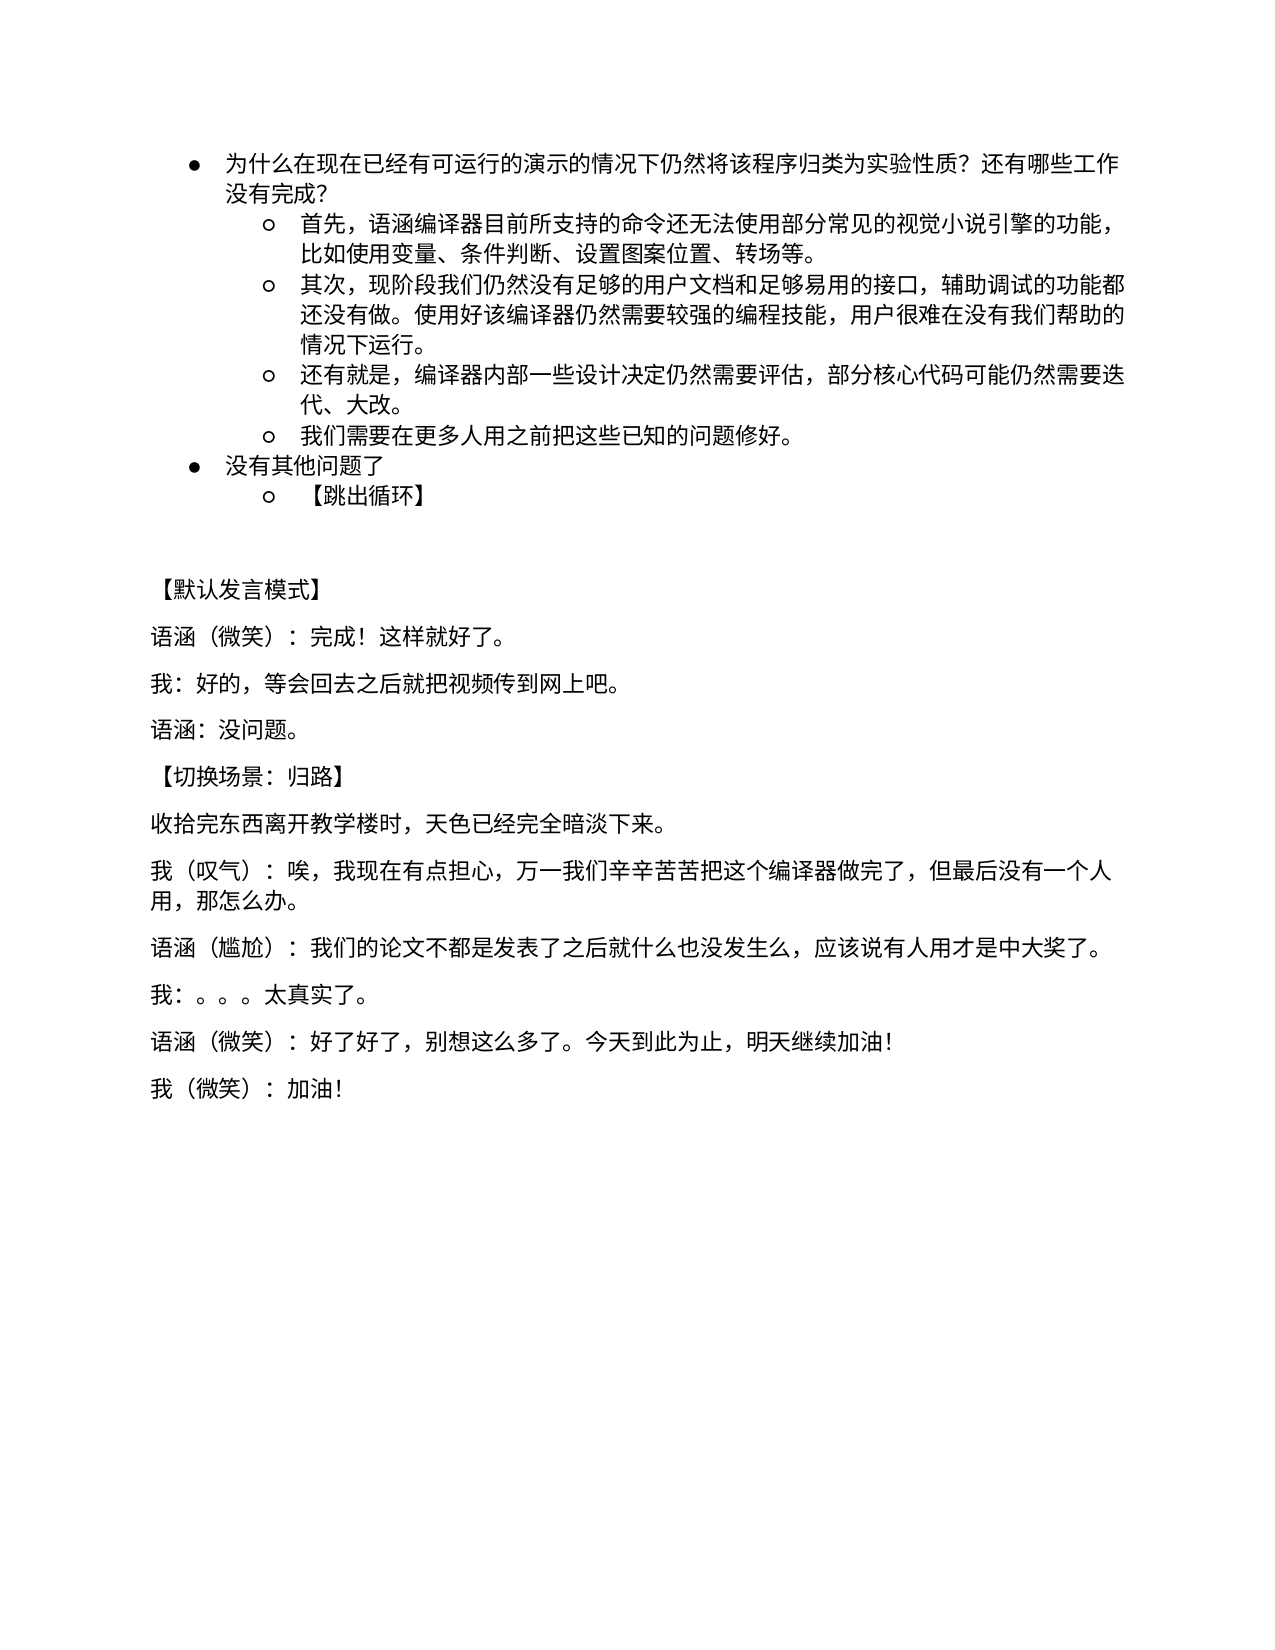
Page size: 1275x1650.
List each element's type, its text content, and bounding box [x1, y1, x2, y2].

list 还有就是，编译器内部一些设计决定仍然需要评估，部分核心代码可能仍然需要迭代、大改。 [262, 361, 1125, 420]
text 语涵：没问题。 [150, 717, 1125, 745]
text 我（微笑）：加油！ [150, 1075, 1125, 1103]
text 语涵（尴尬）：我们的论文不都是发表了之后就什么也没发生么，应该说有人用才是中大奖了。 [150, 934, 1125, 962]
list 首先，语涵编译器目前所支持的命令还无法使用部分常见的视觉小说引擎的功能，比如使用变量、条件判断、设置图案位置、转场等。 [262, 210, 1125, 269]
list 【跳出循环】 [262, 482, 1125, 510]
text 我：。。。太真实了。 [150, 981, 1125, 1009]
text 语涵（微笑）：完成！这样就好了。 [150, 623, 1125, 651]
text 【切换场景：归路】 [150, 763, 1125, 792]
list 我们需要在更多人用之前把这些已知的问题修好。 [262, 422, 1125, 450]
text 我：好的，等会回去之后就把视频传到网上吧。 [150, 670, 1125, 698]
list 没有其他问题了 [187, 452, 1125, 480]
list 为什么在现在已经有可运行的演示的情况下仍然将该程序归类为实验性质？还有哪些工作没有完成？ [187, 150, 1125, 208]
text 我（叹气）：唉，我现在有点担心，万一我们辛辛苦苦把这个编译器做完了，但最后没有一个人用，那怎么办。 [150, 857, 1125, 916]
text 【默认发言模式】 [150, 576, 1125, 604]
text 收拾完东西离开教学楼时，天色已经完全暗淡下来。 [150, 810, 1125, 838]
list 其次，现阶段我们仍然没有足够的用户文档和足够易用的接口，辅助调试的功能都还没有做。使用好该编译器仍然需要较强的编程技能，用户很难在没有我们帮助的情况下运行。 [262, 271, 1125, 359]
text 语涵（微笑）：好了好了，别想这么多了。今天到此为止，明天继续加油！ [150, 1028, 1125, 1056]
